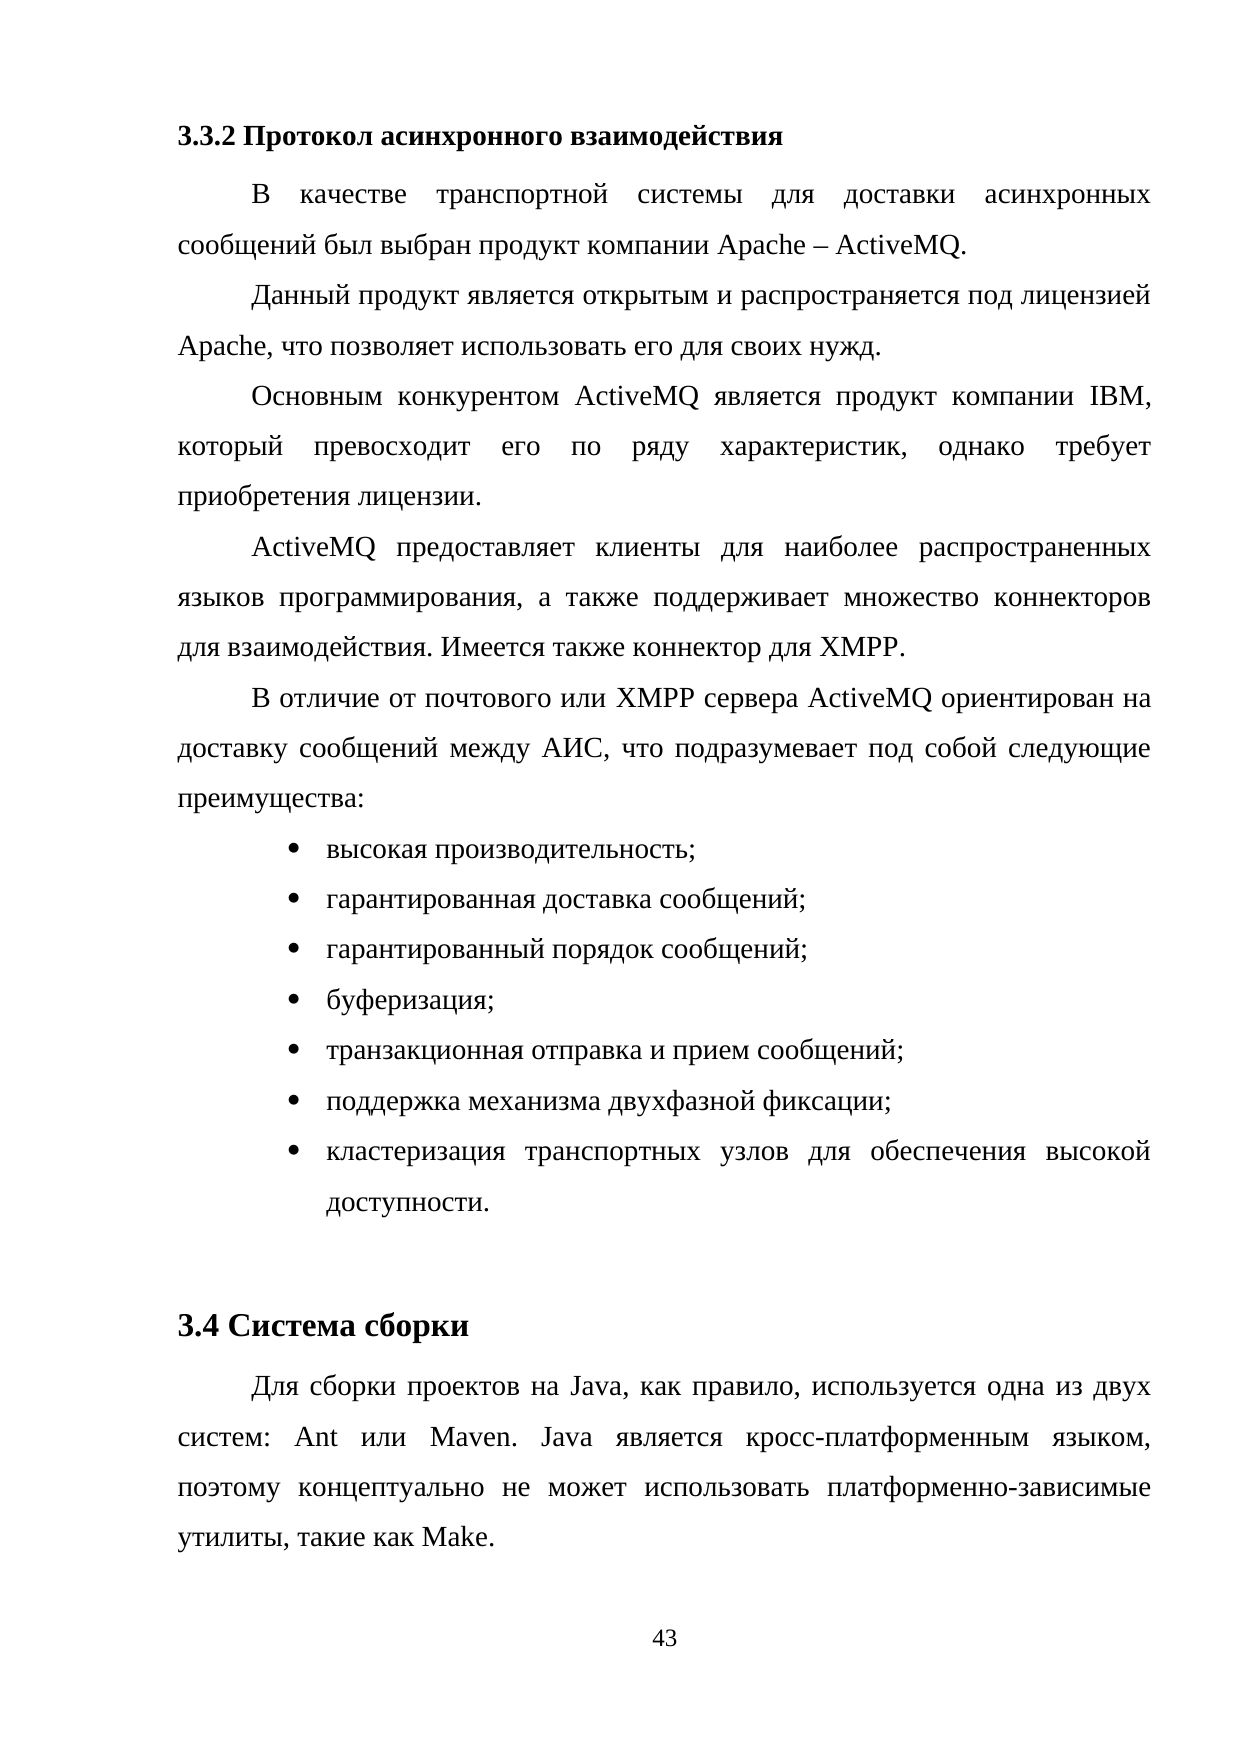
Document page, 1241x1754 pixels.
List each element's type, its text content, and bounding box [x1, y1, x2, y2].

list высокая производительность; [288, 831, 1152, 864]
list кластеризация транспортных узлов для обеспечения высокой доступности. [288, 1133, 1152, 1217]
text ActiveMQ предоставляет клиенты для наиболее распространенных языков программирования, а также поддерживает множество коннекторов для взаимодействия. Имеется также коннектор для XMPP. [177, 529, 1152, 663]
list гарантированный порядок сообщений; [288, 932, 1152, 965]
text В отличие от почтового или XMPP сервера ActiveMQ ориентирован на доставку сообщений между АИС, что подразумевает под собой следующие преимущества: [177, 680, 1152, 814]
subtitle Протокол асинхронного взаимодействия [177, 118, 1152, 152]
subtitle Система сборки [177, 1305, 1152, 1343]
text В качестве транспортной системы для доставки асинхронных сообщений был выбран продукт компании Apache – ActiveMQ. [177, 177, 1152, 261]
list транзакционная отправка и прием сообщений; [288, 1032, 1152, 1066]
text Данный продукт является открытым и распространяется под лицензией Apache, что позволяет использовать его для своих нужд. [177, 277, 1152, 361]
list поддержка механизма двухфазной фиксации; [288, 1083, 1152, 1116]
list гарантированная доставка сообщений; [288, 881, 1152, 915]
list буферизация; [288, 982, 1152, 1016]
text Основным конкурентом AсtiveMQ является продукт компании IBM, который превосходит его по ряду характеристик, однако требует приобретения лицензии. [177, 378, 1152, 512]
text Для сборки проектов на Java, как правило, используется одна из двух систем: Ant или Maven. Java является кросс-платформенным языком, поэтому концептуально не может использовать платформенно-зависимые утилиты, такие как Make. [177, 1368, 1152, 1553]
